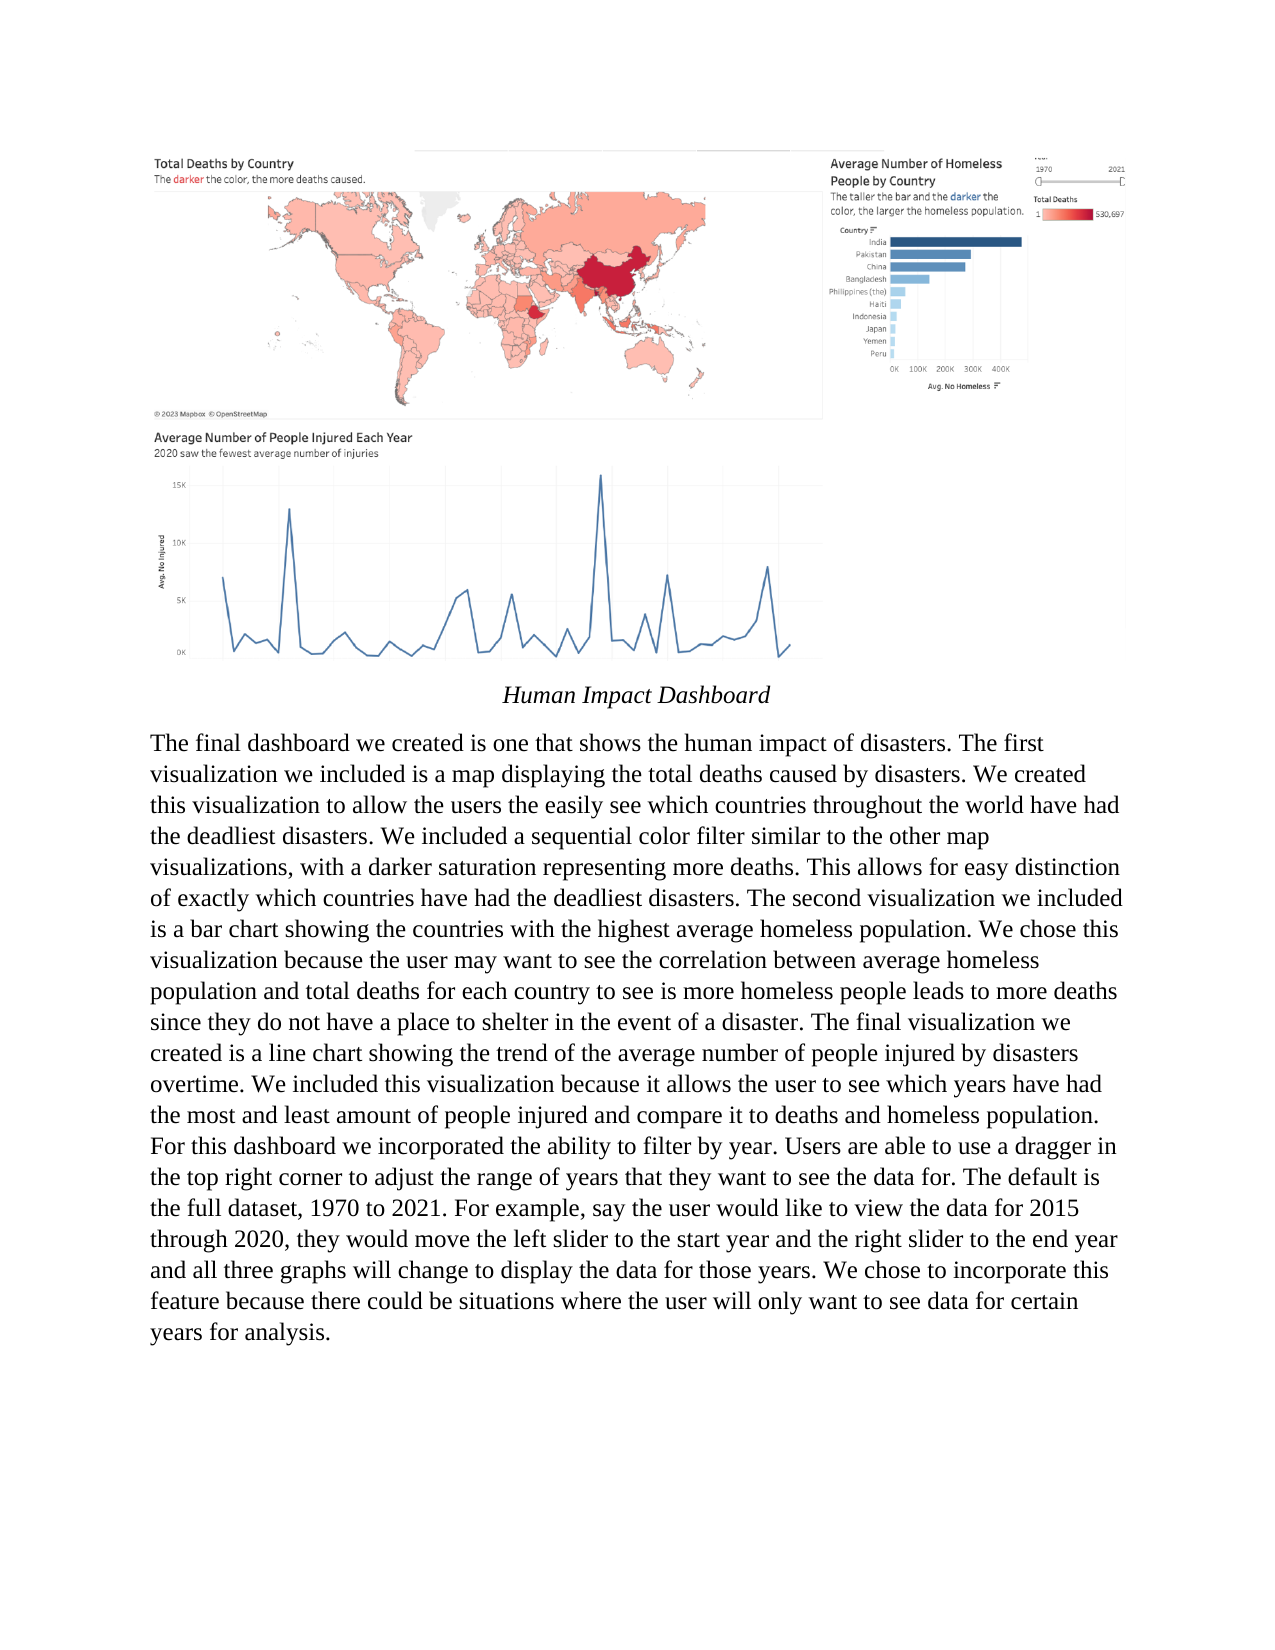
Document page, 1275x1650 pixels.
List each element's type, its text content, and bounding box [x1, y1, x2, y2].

text The final dashboard we created is one that shows the human impact of disasters. The first visualization we included is a map displaying the total deaths caused by disasters. We created this visualization to allow the users the easily see which countries throughout the world have had the deadliest disasters. We included a sequential color filter similar to the other map visualizations, with a darker saturation representing more deaths. This allows for easy distinction of exactly which countries have had the deadliest disasters. The second visualization we included is a bar chart showing the countries with the highest average homeless population. We chose this visualization because the user may want to see the correlation between average homeless population and total deaths for each country to see is more homeless people leads to more deaths since they do not have a place to shelter in the event of a disaster. The final visualization we created is a line chart showing the trend of the average number of people injured by disasters overtime. We included this visualization because it allows the user to see which years have had the most and least amount of people injured and compare it to deaths and homeless population. For this dashboard we incorporated the ability to filter by year. Users are able to use a dragger in the top right corner to adjust the range of years that they want to see the data for. The default is the full dataset, 1970 to 2021. For example, say the user would like to view the data for 2015 through 2020, they would move the left slider to the start year and the right slider to the end year and all three graphs will change to display the data for those years. We chose to incorporate this feature because there could be situations where the user will only want to see data for certain years for analysis. [150, 728, 1125, 1346]
picture [150, 150, 1125, 661]
text Human Impact Dashboard [150, 680, 1125, 709]
